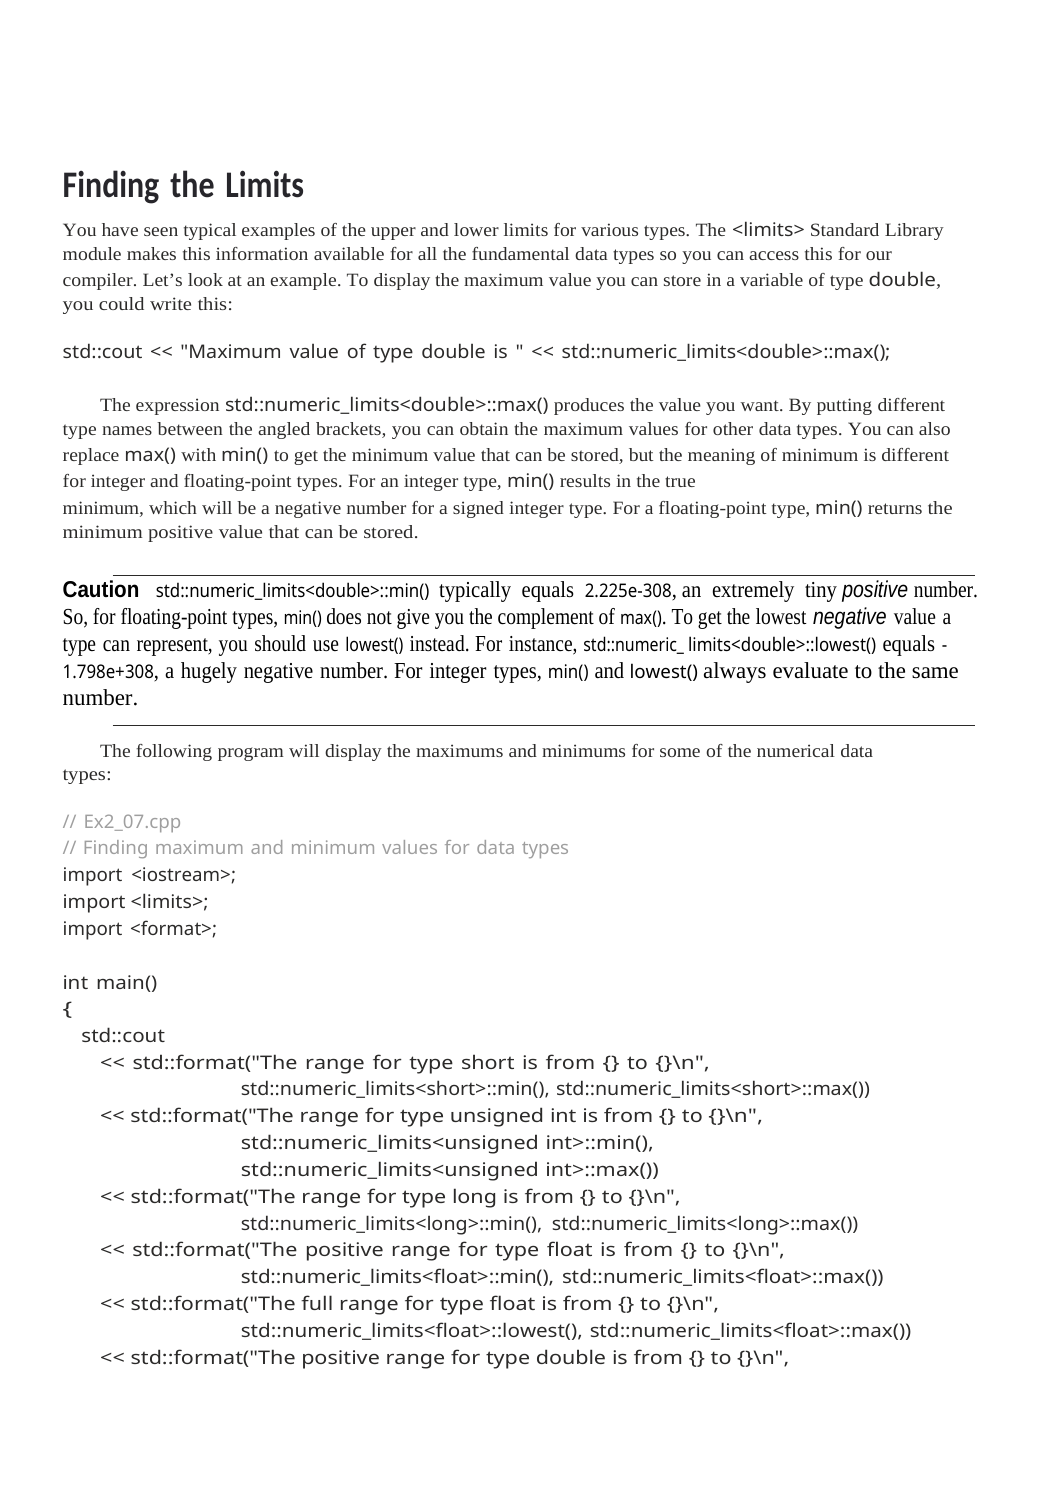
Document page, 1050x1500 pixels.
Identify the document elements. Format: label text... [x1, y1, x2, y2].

text // Finding maximum and minimum values for data types import <iostream>; [62, 835, 601, 887]
text << std::format("The positive range for type float is from {} to {}\n", std::numeric_limits<float>::min(), std::numeric_limits<float>::max()) [100, 1237, 938, 1289]
text { [62, 996, 987, 1021]
text << std::format("The full range for type float is from {} to {}\n", std::numeric_limits<float>::lowest(), std::numeric_limits<float>::max()) [100, 1290, 966, 1343]
text << std::format("The range for type long is from {} to {}\n", std::numeric_limits<long>::min(), std::numeric_limits<long>::max()) [100, 1183, 987, 1235]
text // Ex2_07.cpp [62, 808, 987, 834]
text The following program will display the maximums and minimums for some of the numerical data types: [62, 740, 925, 784]
text std::cout << "Maximum value of type double is " << std::numeric_limits<double>::max(); [62, 338, 987, 363]
text Caution std::numeric_limits<double>::min() typically equals 2.225e-308, an extremely tiny positive number. So, for floating-point types, min() does not give you the complement of max(). To get the lowest negative value a type can represent, you should use lowest() instead. For instance, std::numeric_ limits<double>::lowest() equals -1.798e+308, a hugely negative number. For integer types, min() and lowest() always evaluate to the same number. [62, 571, 987, 710]
text The expression std::numeric_limits<double>::max() produces the value you want. By putting different type names between the angled brackets, you can obtain the maximum values for other data types. You can also replace max() with min() to get the minimum value that can be stored, but the meaning of minimum is different for integer and floating-point types. For an integer type, min() results in the true [62, 391, 961, 493]
text << std::format("The range for type unsigned int is from {} to {}\n", std::numeric_limits<unsigned int>::min(), std::numeric_limits<unsigned int>::max()) [100, 1103, 788, 1182]
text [100, 1344, 816, 1369]
text << std::format("The range for type short is from {} to {}\n", std::numeric_limits<short>::min(), std::numeric_limits<short>::max()) [100, 1049, 987, 1101]
text minimum, which will be a negative number for a signed integer type. For a floating-point type, min() returns the minimum positive value that can be stored. [62, 494, 987, 542]
text int main() [62, 969, 987, 994]
subtitle Finding the Limits [62, 161, 987, 207]
text std::cout [81, 1022, 987, 1048]
text import <limits>; import <format>; [62, 888, 263, 941]
text You have seen typical examples of the upper and lower limits for various types. The <limits> Standard Library module makes this information available for all the fundamental data types so you can access this for our compiler. Let’s look at an example. To display the maximum value you can store in a variable of type double, you could write this: [62, 217, 970, 314]
